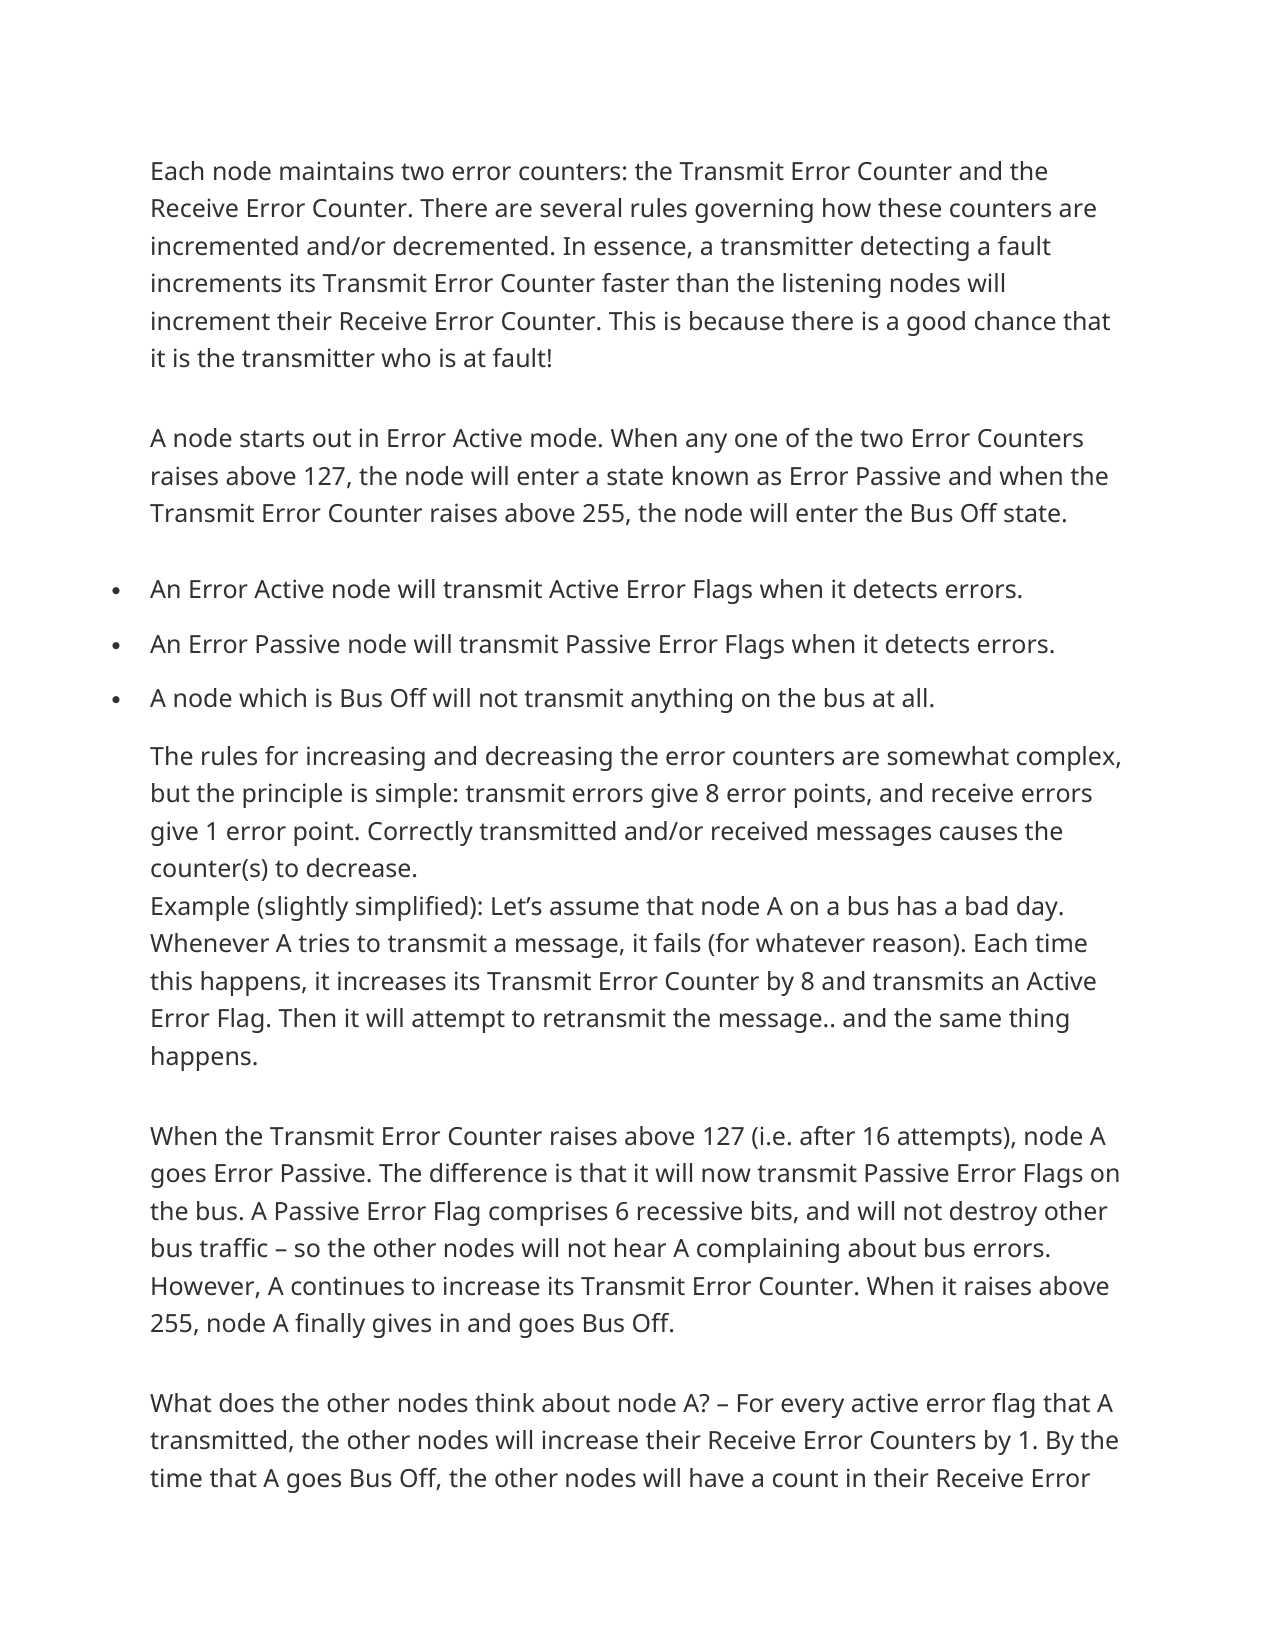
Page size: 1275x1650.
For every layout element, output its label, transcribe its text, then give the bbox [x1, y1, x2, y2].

text Each node maintains two error counters: the Transmit Error Counter and the Receive Error Counter. There are several rules governing how these counters are incremented and/or decremented. In essence, a transmitter detecting a fault increments its Transmit Error Counter faster than the listening nodes will increment their Receive Error Counter. This is because there is a good chance that it is the transmitter who is at fault! [150, 150, 1125, 375]
list An Error Passive node will transmit Passive Error Flags when it detects errors. [112, 626, 1125, 660]
list An Error Active node will transmit Active Error Flags when it detects errors. [112, 572, 1125, 606]
list A node which is Bus Off will not transmit anything on the bus at all. [112, 681, 1125, 715]
text When the Transmit Error Counter raises above 127 (i.e. after 16 attempts), node A goes Error Passive. The difference is that it will now transmit Passive Error Flags on the bus. A Passive Error Flag comprises 6 recessive bits, and will not destroy other bus traffic – so the other nodes will not hear A complaining about bus errors. However, A continues to increase its Transmit Error Counter. When it raises above 255, node A finally gives in and goes Bus Off. [150, 1115, 1125, 1340]
text A node starts out in Error Active mode. When any one of the two Error Counters raises above 127, the node will enter a state known as Error Passive and when the Transmit Error Counter raises above 255, the node will enter the Bus Off state. [150, 417, 1125, 530]
text The rules for increasing and decreasing the error counters are somewhat complex, but the principle is simple: transmit errors give 8 error points, and receive errors give 1 error point. Correctly transmitted and/or received messages causes the counter(s) to decrease. Example (slightly simplified): Let’s assume that node A on a bus has a bad day. Whenever A tries to transmit a message, it fails (for whatever reason). Each time this happens, it increases its Transmit Error Counter by 8 and transmits an Active Error Flag. Then it will attempt to retransmit the message.. and the same thing happens. [150, 735, 1125, 1072]
